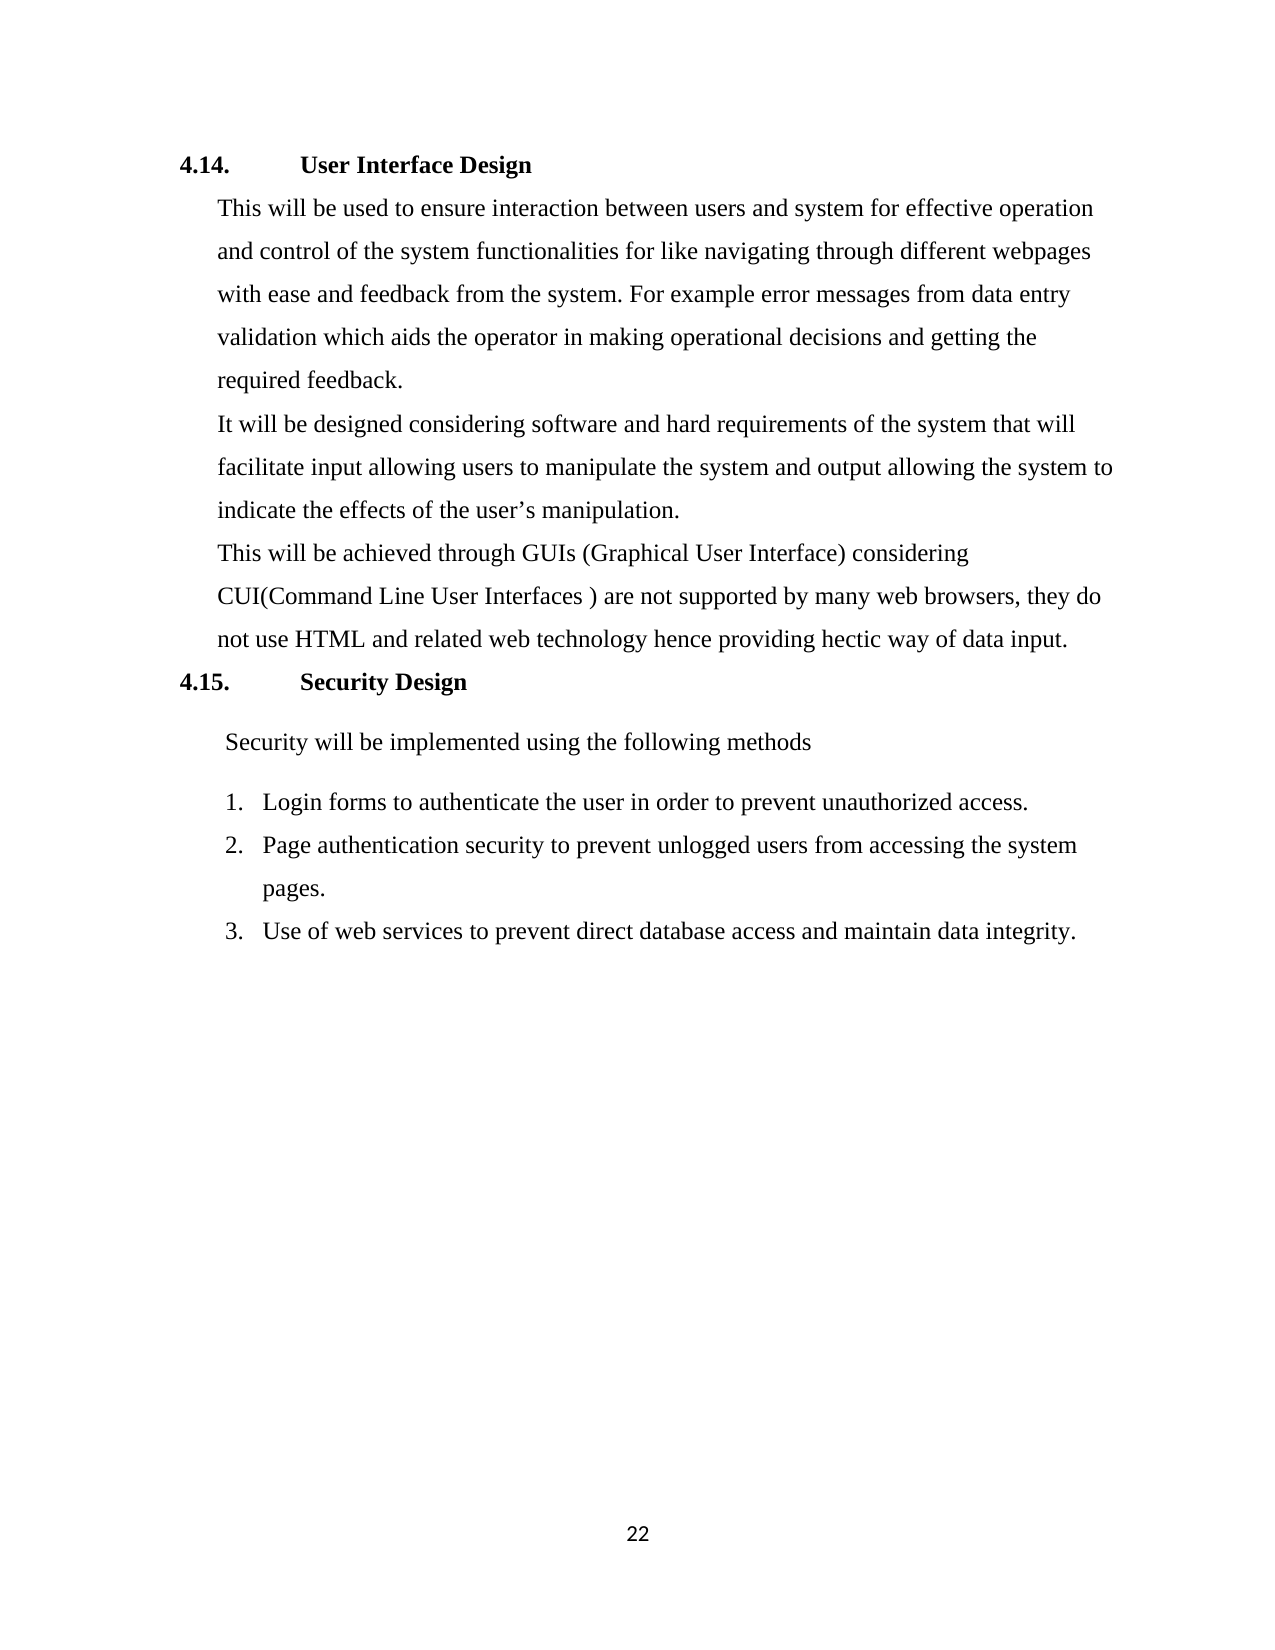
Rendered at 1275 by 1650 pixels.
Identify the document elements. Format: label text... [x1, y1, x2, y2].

list User Interface Design [179, 150, 1125, 179]
list Page authentication security to prevent unlogged users from accessing the system pages. [225, 830, 1125, 902]
list Use of web services to prevent direct database access and maintain data integrity. [225, 916, 1125, 945]
list This will be used to ensure interaction between users and system for effective operation and control of the system functionalities for like navigating through different webpages with ease and feedback from the system. For example error messages from data entry validation which aids the operator in making operational decisions and getting the required feedback. [217, 193, 1125, 394]
list This will be achieved through GUIs (Graphical User Interface) considering CUI(Command Line User Interfaces ) are not supported by many web browsers, they do not use HTML and related web technology hence providing hectic way of data input. [217, 538, 1125, 653]
list Security Design [179, 667, 1125, 696]
list Login forms to authenticate the user in order to prevent unauthorized access. [225, 787, 1125, 816]
list It will be designed considering software and hard requirements of the system that will facilitate input allowing users to manipulate the system and output allowing the system to indicate the effects of the user’s manipulation. [217, 409, 1125, 524]
text Security will be implemented using the following methods [225, 727, 1125, 756]
